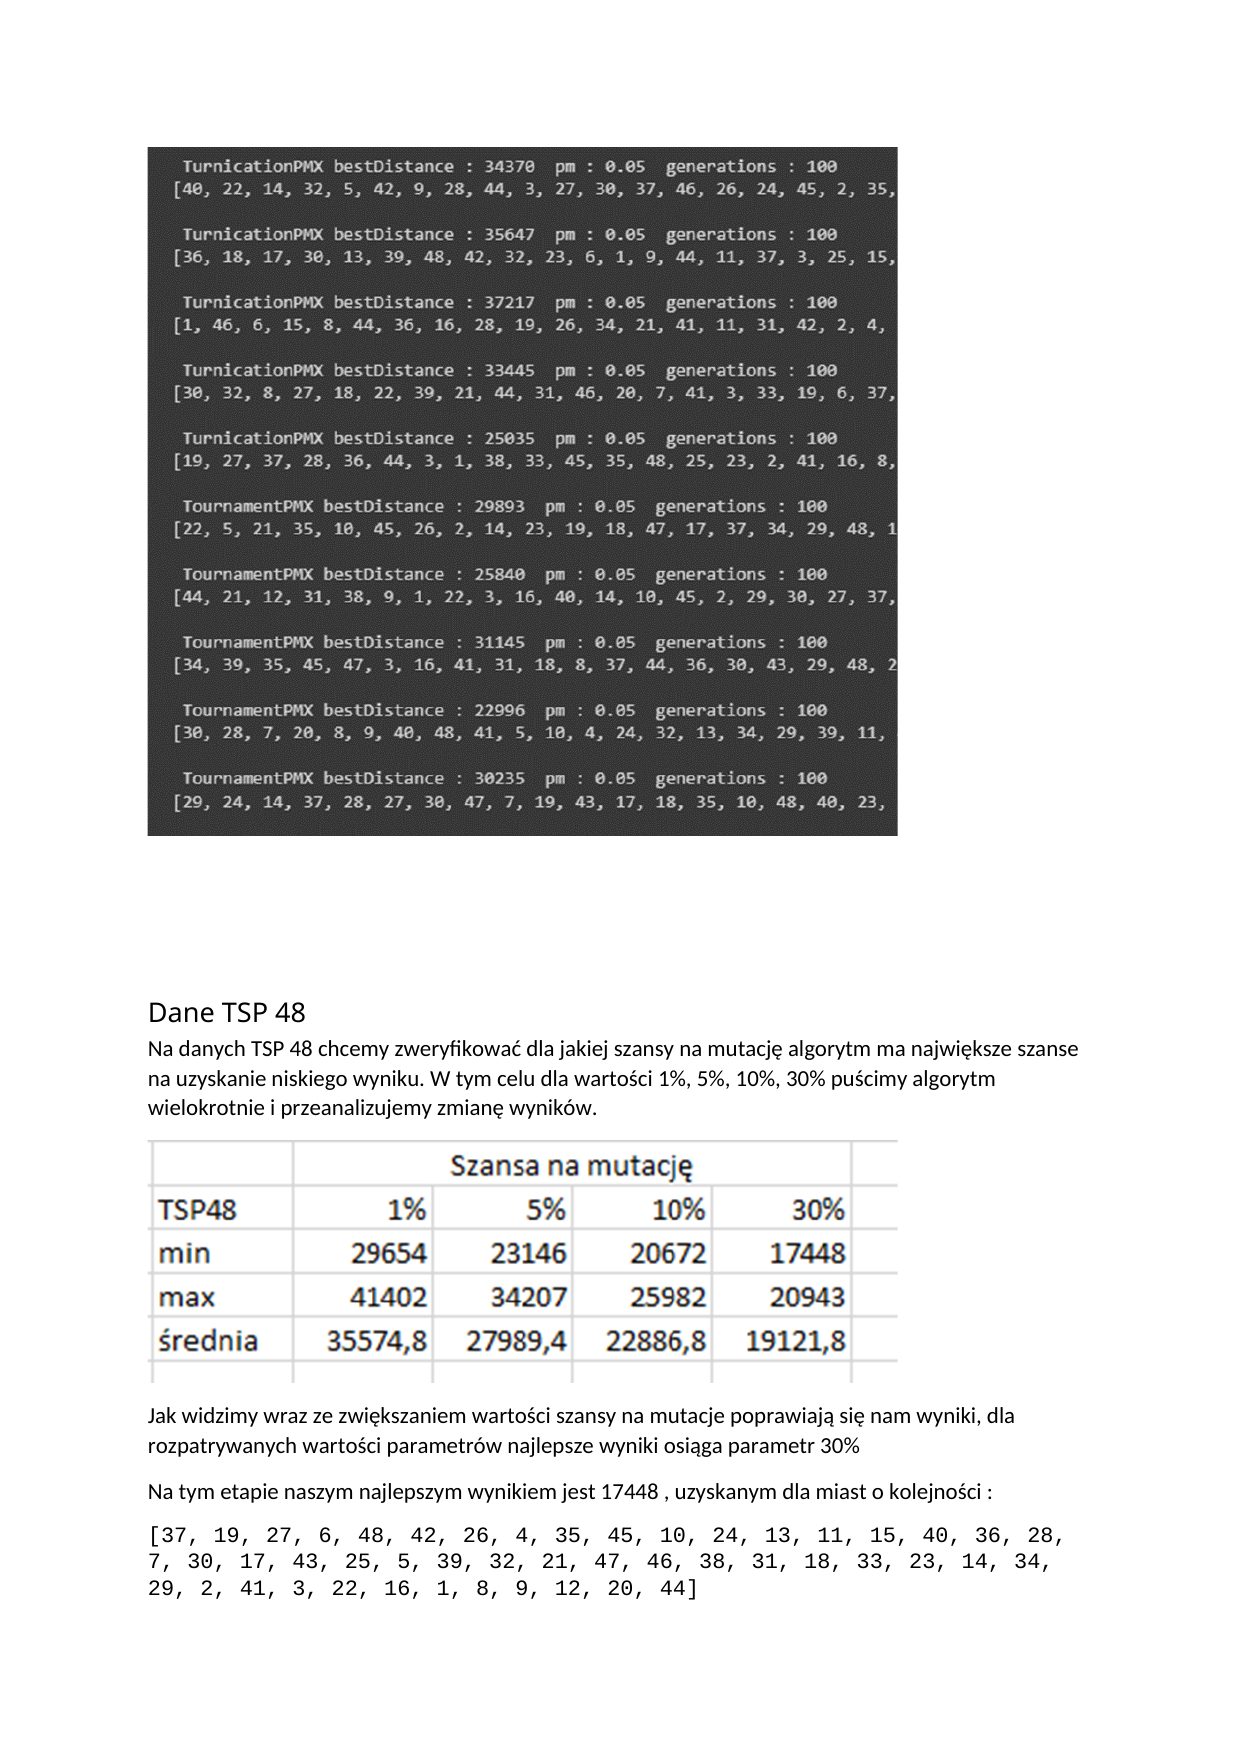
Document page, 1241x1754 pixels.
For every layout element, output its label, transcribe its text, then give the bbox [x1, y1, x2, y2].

subtitle Dane TSP 48 [148, 994, 1093, 1031]
text Jak widzimy wraz ze zwiększaniem wartości szansy na mutacje poprawiają się nam wyniki, dla rozpatrywanych wartości parametrów najlepsze wyniki osiąga parametr 30% [148, 1401, 1093, 1459]
text [37, 19, 27, 6, 48, 42, 26, 4, 35, 45, 10, 24, 13, 11, 15, 40, 36, 28, 7, 30, 17, 43, 25, 5, 39, 32, 21, 47, 46, 38, 31, 18, 33, 23, 14, 34, 29, 2, 41, 3, 22, 16, 1, 8, 9, 12, 20, 44] [148, 1524, 1093, 1602]
text Na tym etapie naszym najlepszym wynikiem jest 17448 , uzyskanym dla miast o kolejności : [148, 1477, 1093, 1505]
picture [147, 1140, 898, 1383]
picture [147, 147, 898, 836]
text Na danych TSP 48 chcemy zweryfikować dla jakiej szansy na mutację algorytm ma największe szanse na uzyskanie niskiego wyniku. W tym celu dla wartości 1%, 5%, 10%, 30% puścimy algorytm wielokrotnie i przeanalizujemy zmianę wyników. [148, 1034, 1093, 1122]
